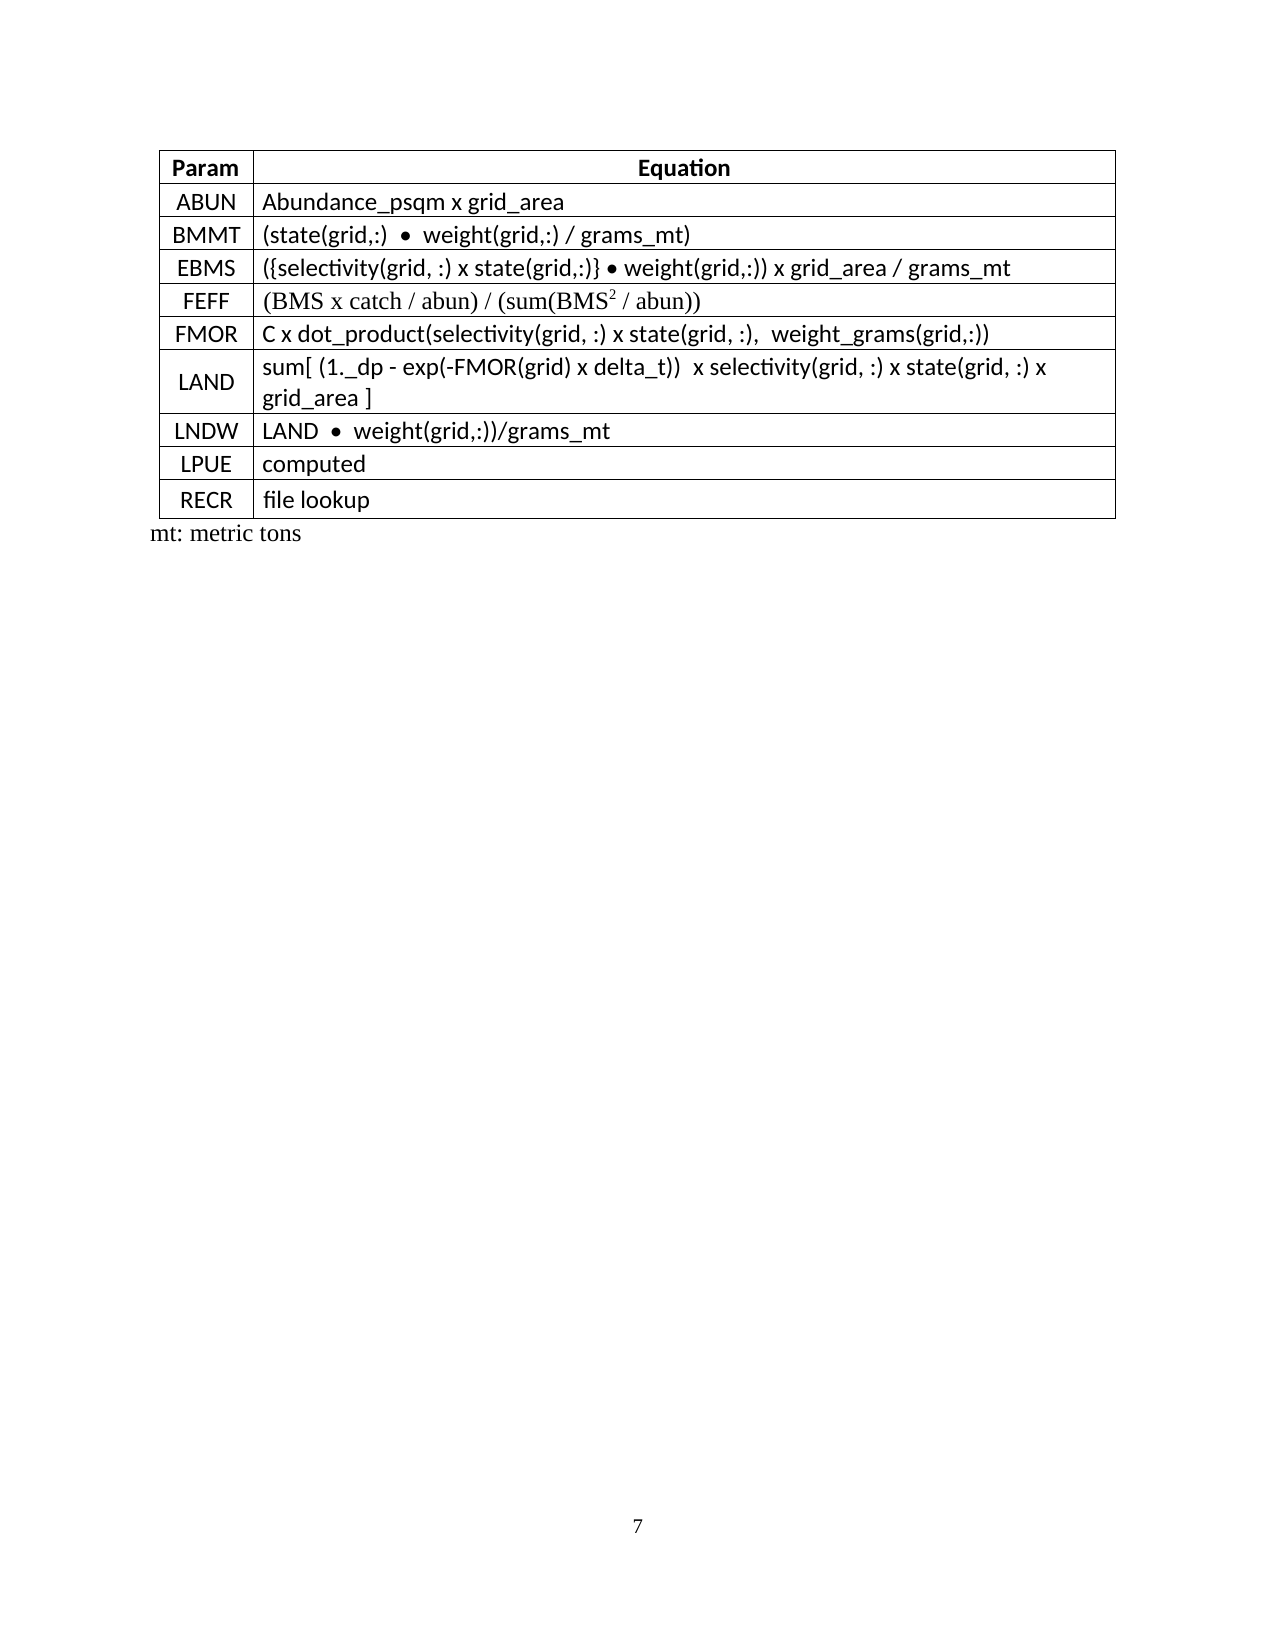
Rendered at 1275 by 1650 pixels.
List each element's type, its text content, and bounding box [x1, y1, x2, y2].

table_cell LNDW [160, 414, 253, 446]
text mt: metric tons [150, 518, 1125, 547]
table_cell BMMT [160, 217, 253, 249]
table_cell FEFF [160, 284, 253, 316]
table_cell LPUE [160, 447, 253, 479]
table_cell (BMS x catch / abun) / (sum(BMS2 / abun)) [254, 284, 1115, 316]
table_cell RECR [160, 480, 253, 517]
table_cell file lookup [254, 480, 1115, 517]
table_header Param [160, 151, 253, 183]
table_cell computed [254, 447, 1115, 479]
table_cell FMOR [160, 317, 253, 349]
table_cell Abundance_psqm x grid_area [254, 184, 1115, 216]
table_cell (state(grid,:) • weight(grid,:) / grams_mt) [254, 217, 1115, 249]
table_cell EBMS [160, 250, 253, 282]
table_cell LAND [160, 350, 253, 412]
table_cell ABUN [160, 184, 253, 216]
table_cell sum[ (1._dp - exp(-FMOR(grid) x delta_t)) x selectivity(grid, :) x state(grid, :) x grid_area ] [254, 350, 1115, 412]
table_cell C x dot_product(selectivity(grid, :) x state(grid, :), weight_grams(grid,:)) [254, 317, 1115, 349]
table_cell LAND • weight(grid,:))/grams_mt [254, 414, 1115, 446]
table_cell ({selectivity(grid, :) x state(grid,:)} • weight(grid,:)) x grid_area / grams_mt [254, 250, 1115, 282]
table_header Equation [254, 151, 1115, 183]
